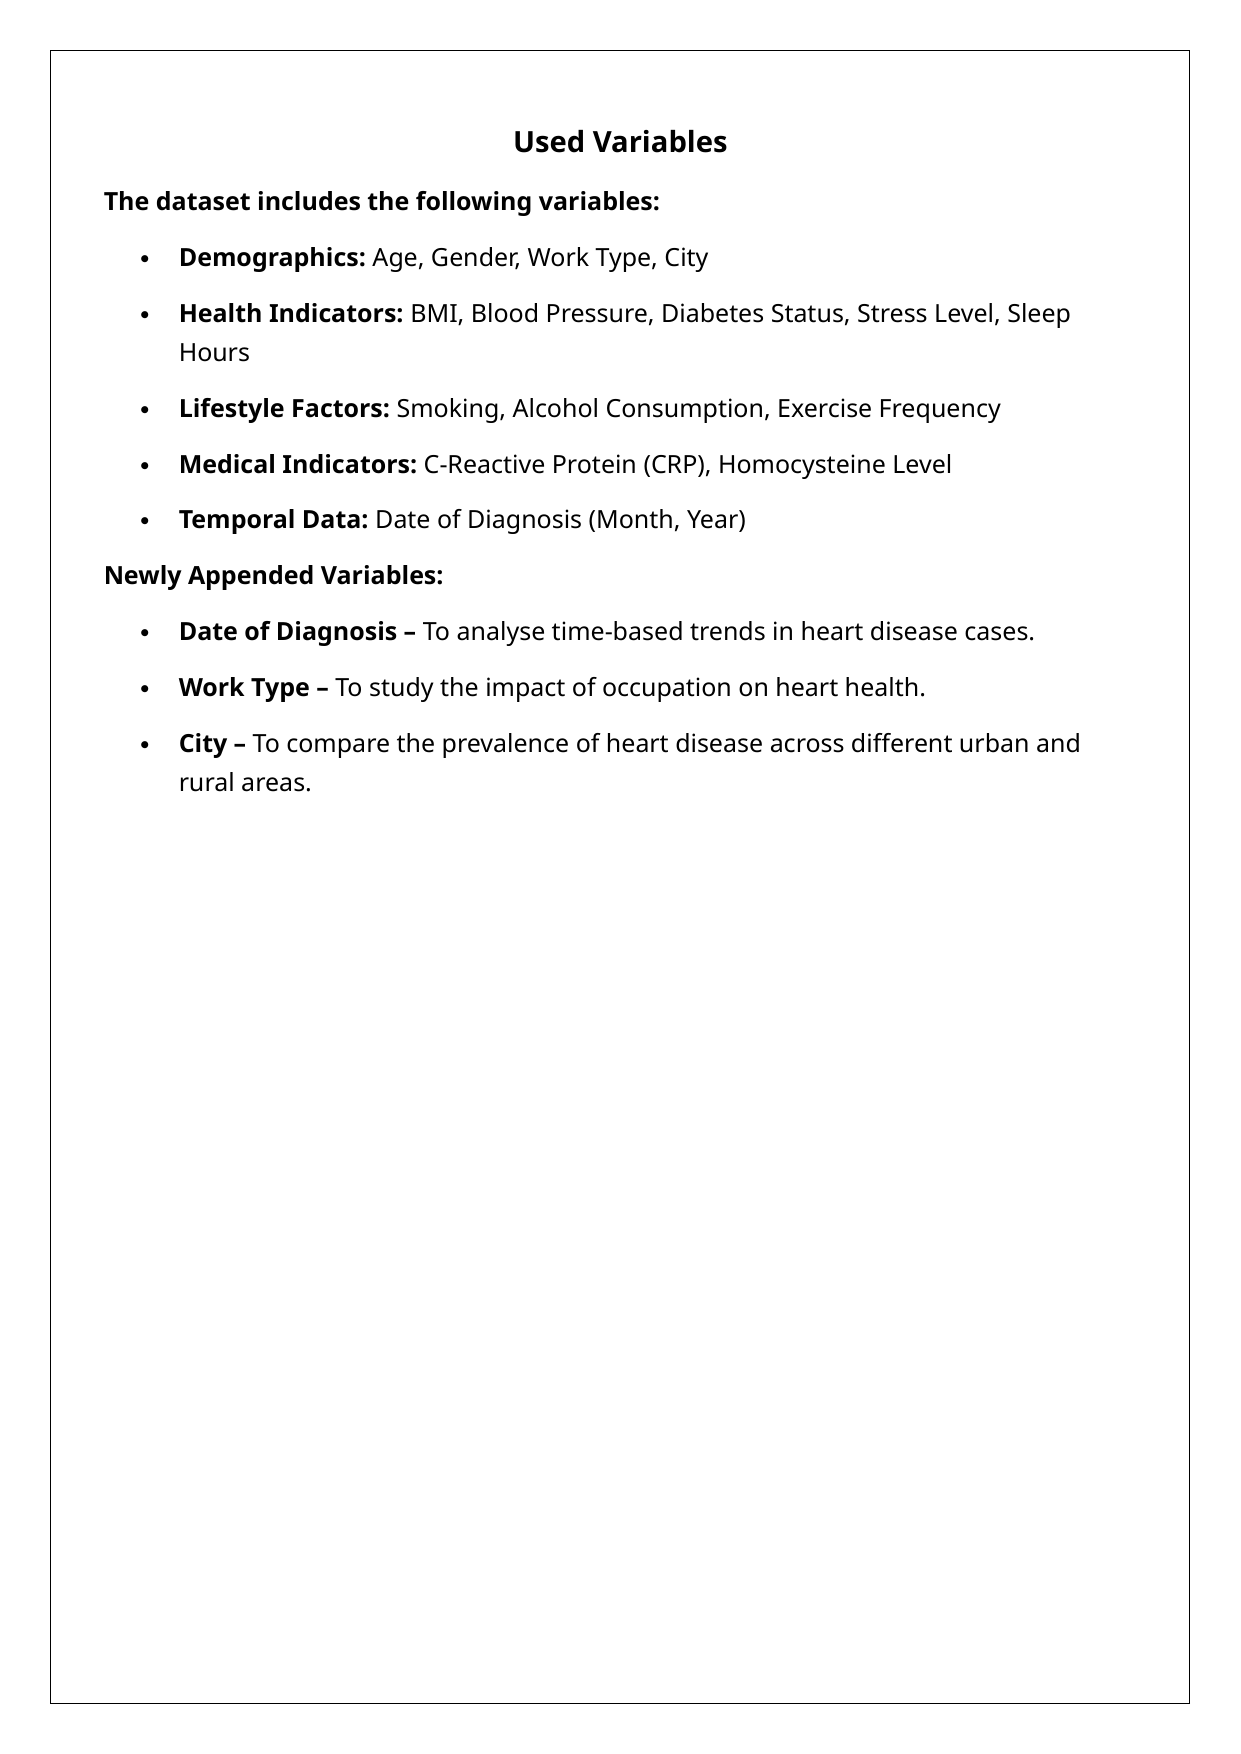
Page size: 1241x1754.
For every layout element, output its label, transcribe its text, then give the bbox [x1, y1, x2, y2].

list Work Type – To study the impact of occupation on heart health. [141, 669, 1137, 704]
list Medical Indicators: C-Reactive Protein (CRP), Homocysteine Level [141, 446, 1137, 480]
list Temporal Data: Date of Diagnosis (Month, Year) [141, 502, 1137, 536]
list Health Indicators: BMI, Blood Pressure, Diabetes Status, Stress Level, Sleep Hours [141, 295, 1137, 369]
text Newly Appended Variables: [103, 558, 1137, 592]
list City – To compare the prevalence of heart disease across different urban and rural areas. [141, 725, 1137, 799]
list Date of Diagnosis – To analyse time-based trends in heart disease cases. [141, 614, 1137, 648]
text The dataset includes the following variables: [103, 184, 1137, 218]
list Demographics: Age, Gender, Work Type, City [141, 239, 1137, 274]
text Used Variables [103, 121, 1137, 161]
list Lifestyle Factors: Smoking, Alcohol Consumption, Exercise Frequency [141, 390, 1137, 424]
